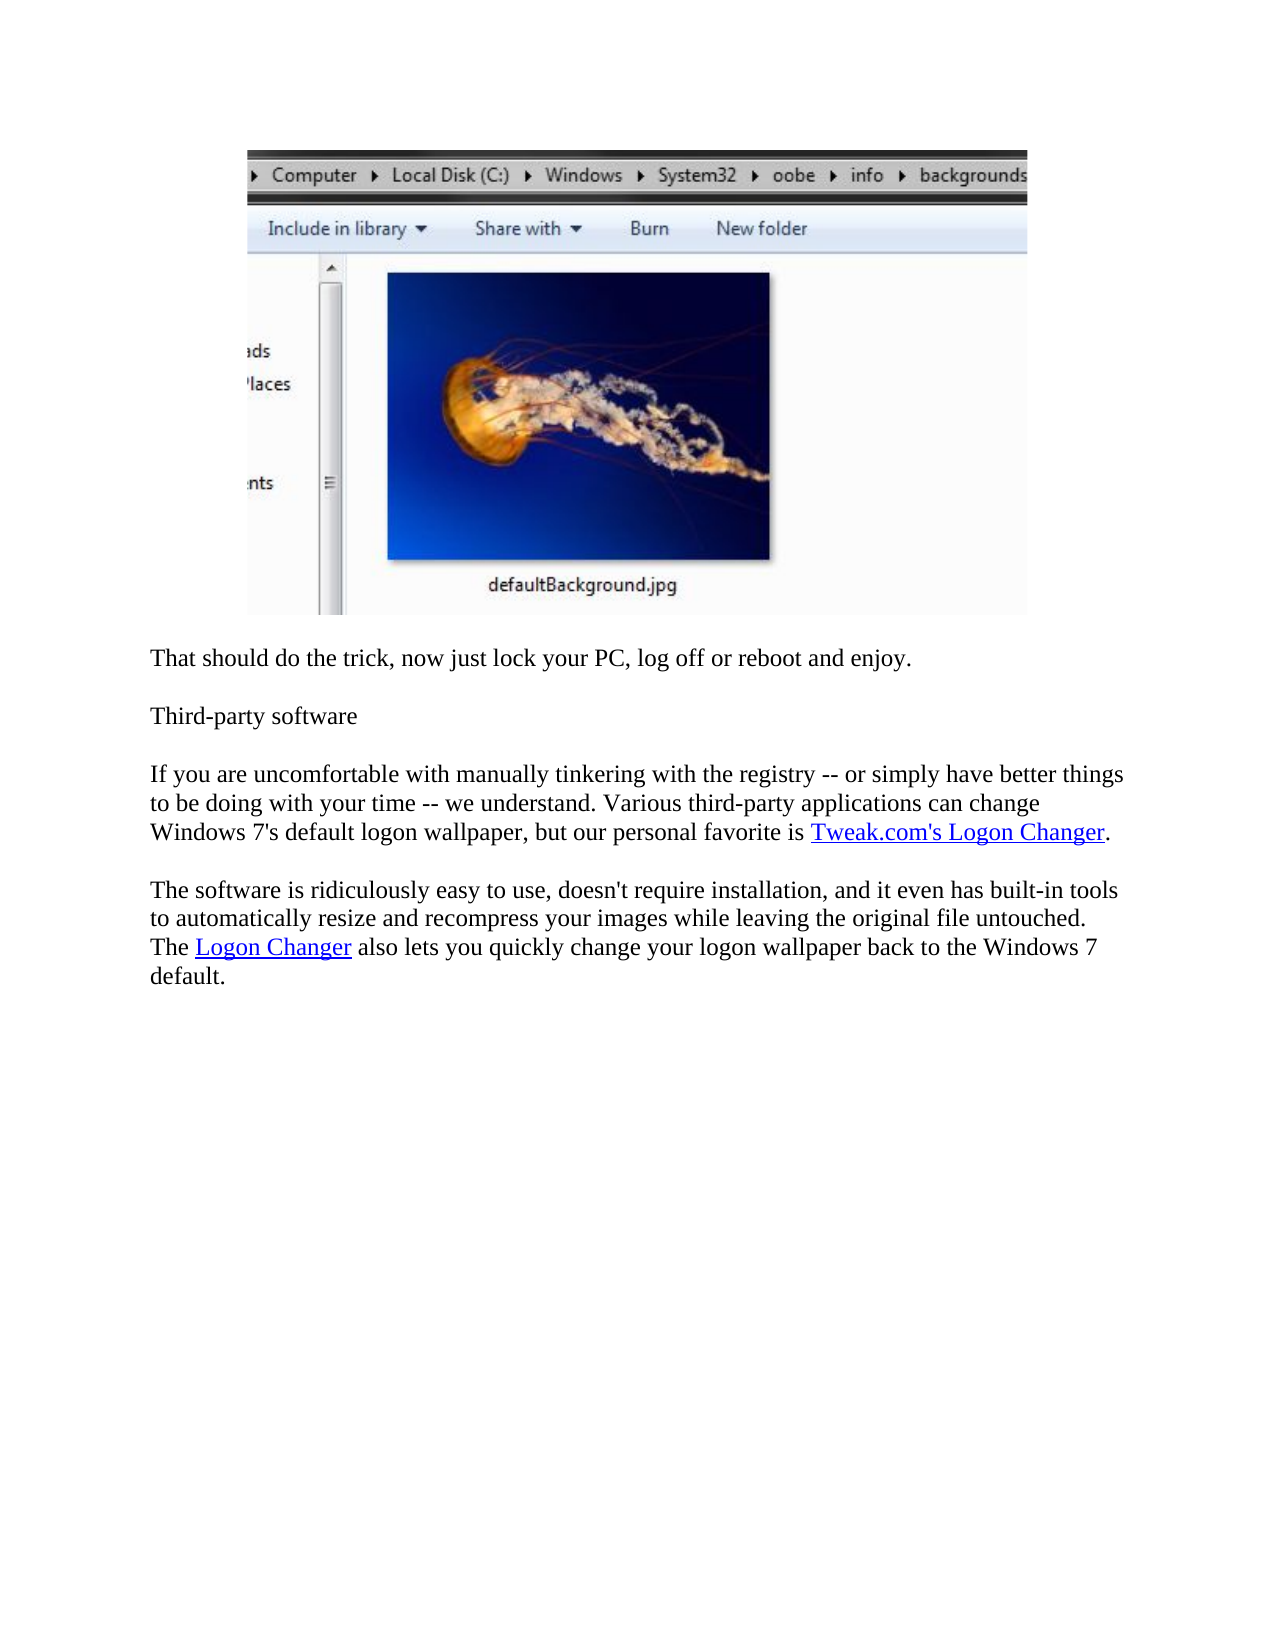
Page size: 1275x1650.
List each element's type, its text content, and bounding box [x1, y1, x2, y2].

text That should do the trick, now just lock your PC, log off or reboot and enjoy. [150, 643, 1125, 672]
text If you are uncomfortable with manually tinkering with the registry -- or simply have better things to be doing with your time -- we understand. Various third-party applications can change Windows 7's default logon wallpaper, but our personal favorite is Tweak.com's Logon Changer. [150, 759, 1125, 846]
picture [247, 150, 1028, 615]
text The software is ridiculously easy to use, doesn't require installation, and it even has built-in tools to automatically resize and recompress your images while leaving the original file untouched. The Logon Changer also lets you quickly change your logon wallpaper back to the Windows 7 default. [150, 875, 1125, 990]
text Third-party software [150, 701, 1125, 730]
